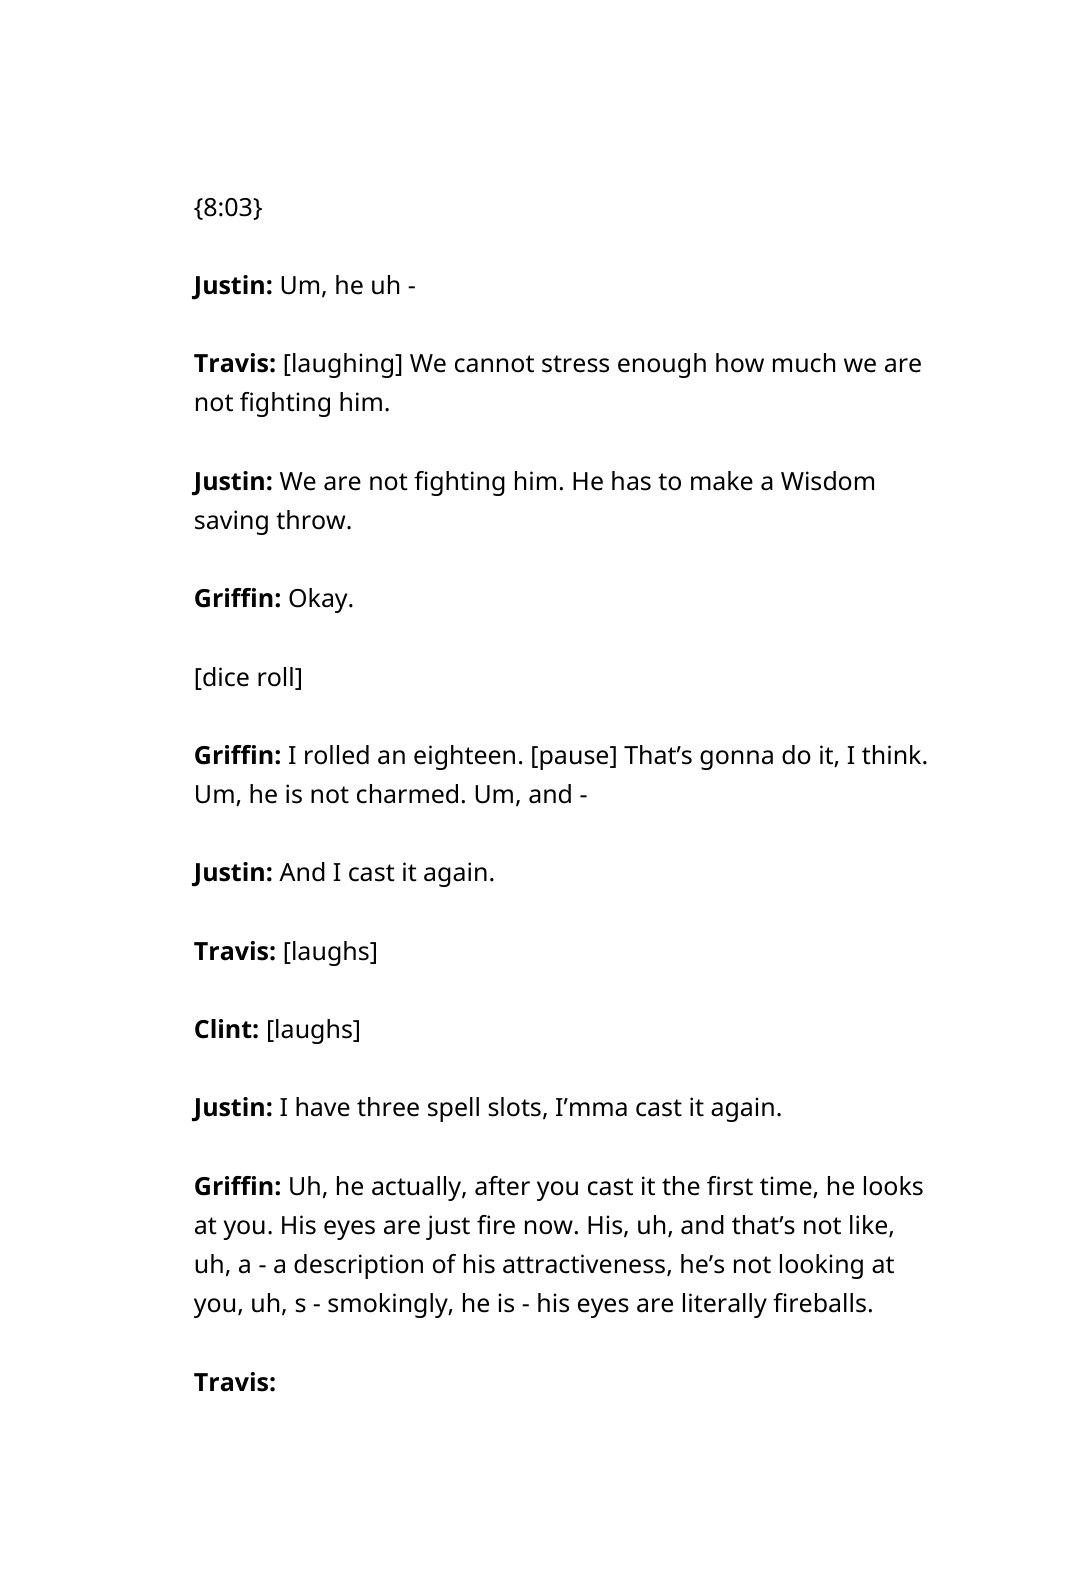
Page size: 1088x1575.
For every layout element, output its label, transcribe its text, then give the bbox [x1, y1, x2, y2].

text Justin: Um, he uh - [194, 267, 937, 302]
text Griffin: Uh, he actually, after you cast it the first time, he looks at you. His eyes are just fire now. His, uh, and that’s not like, uh, a - a description of his attractiveness, he’s not looking at you, uh, s - smokingly, he is - his eyes are literally fireballs. [194, 1168, 937, 1320]
text Justin: And I cast it again. [194, 855, 937, 889]
text Clint: [laughs] [194, 1012, 937, 1046]
text Griffin: Okay. [194, 581, 937, 615]
text Travis: [laughing] We cannot stress enough how much we are not fighting him. [194, 346, 937, 419]
text [dice roll] [194, 659, 937, 693]
text Griffin: I rolled an eighteen. [pause] That’s gonna do it, I think. Um, he is not charmed. Um, and - [194, 737, 937, 811]
text {8:03} [194, 189, 937, 223]
text Travis: [laughs] [194, 933, 937, 967]
text Justin: We are not fighting him. He has to make a Wisdom saving throw. [194, 463, 937, 537]
text Justin: I have three spell slots, I’mma cast it again. [194, 1090, 937, 1124]
text Travis: [194, 1364, 937, 1398]
